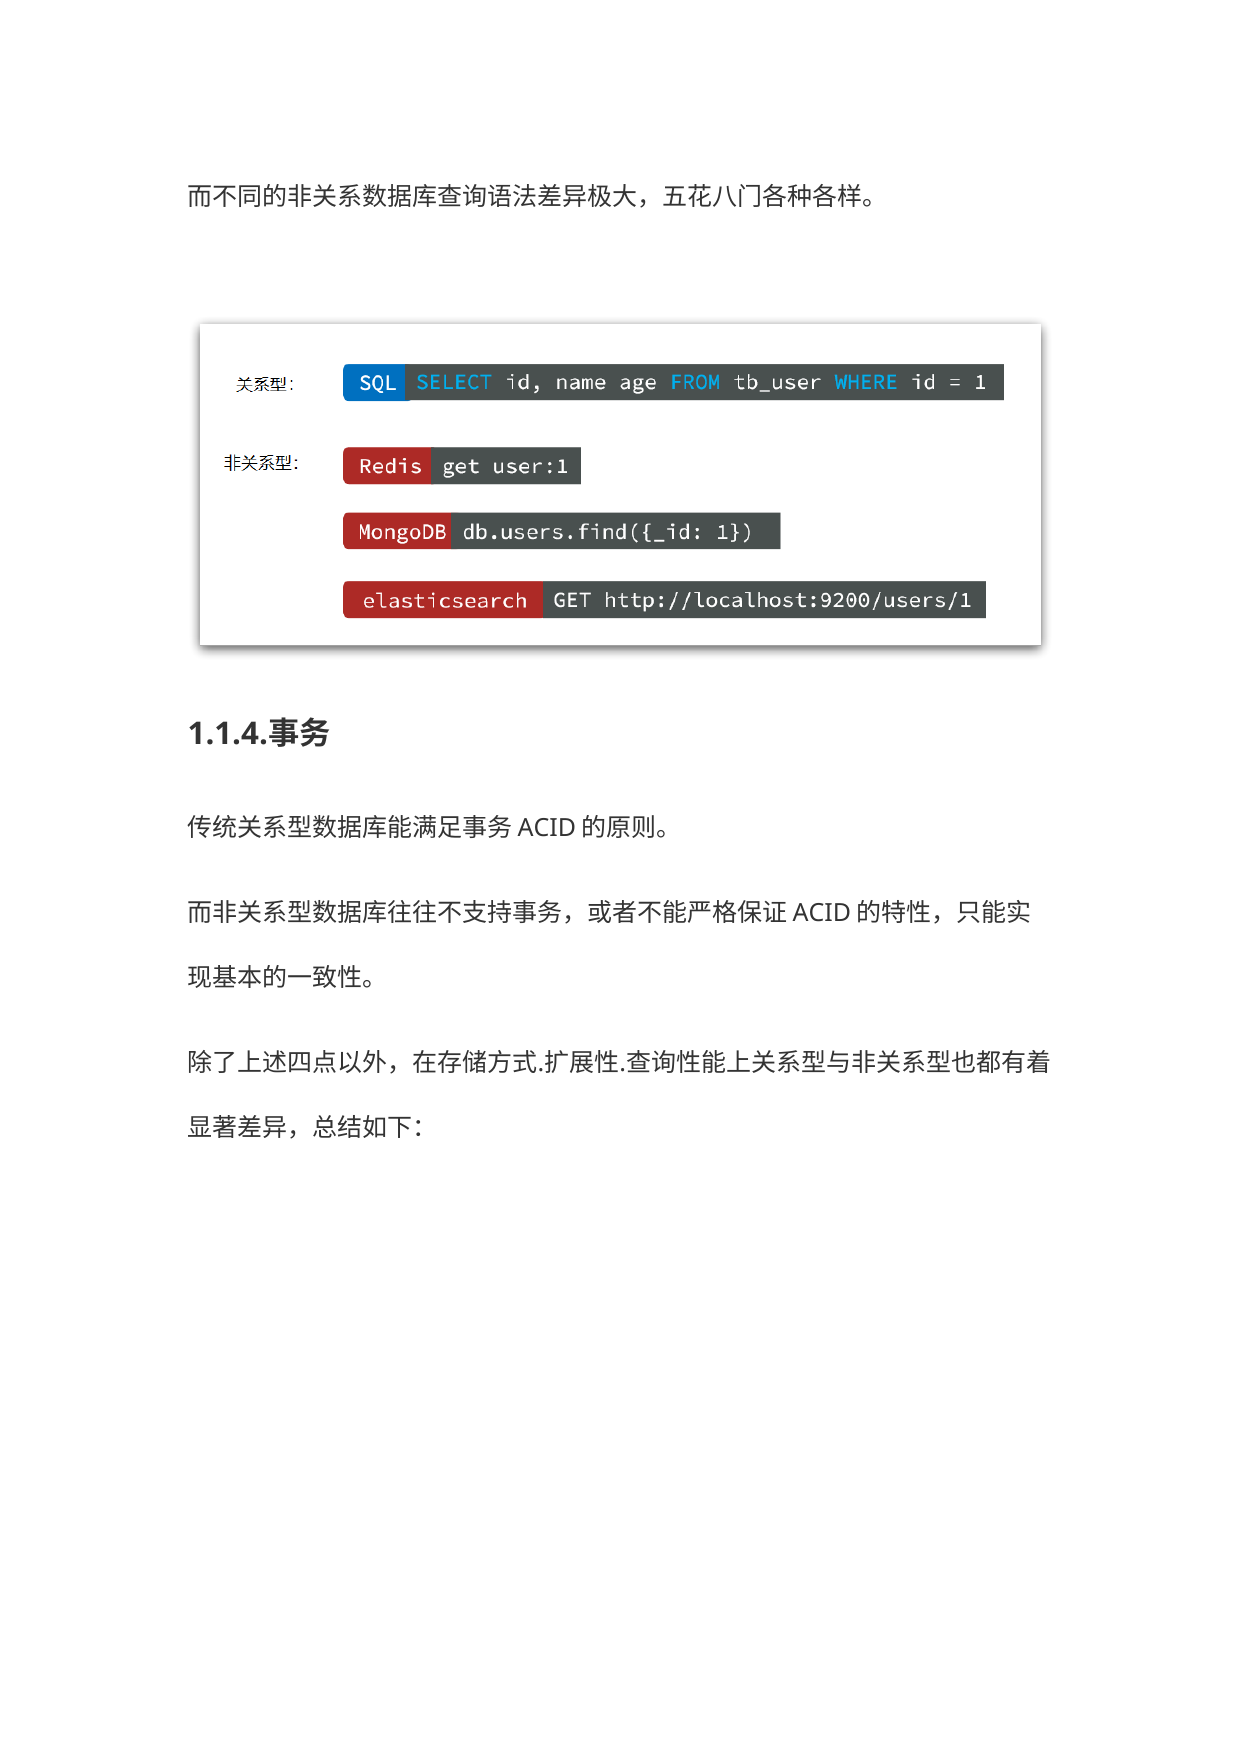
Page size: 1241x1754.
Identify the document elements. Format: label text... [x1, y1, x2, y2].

text 1.1.4.事务 [187, 699, 1053, 764]
text 而非关系型数据库往往不支持事务，或者不能严格保证ACID的特性，只能实现基本的一致性。 [187, 878, 1053, 1008]
picture [187, 312, 1053, 661]
text 传统关系型数据库能满足事务ACID的原则。 [187, 793, 1053, 858]
text 除了上述四点以外，在存储方式.扩展性.查询性能上关系型与非关系型也都有着显著差异，总结如下： [187, 1028, 1053, 1158]
text 而不同的非关系数据库查询语法差异极大，五花八门各种各样。 [187, 162, 1053, 227]
